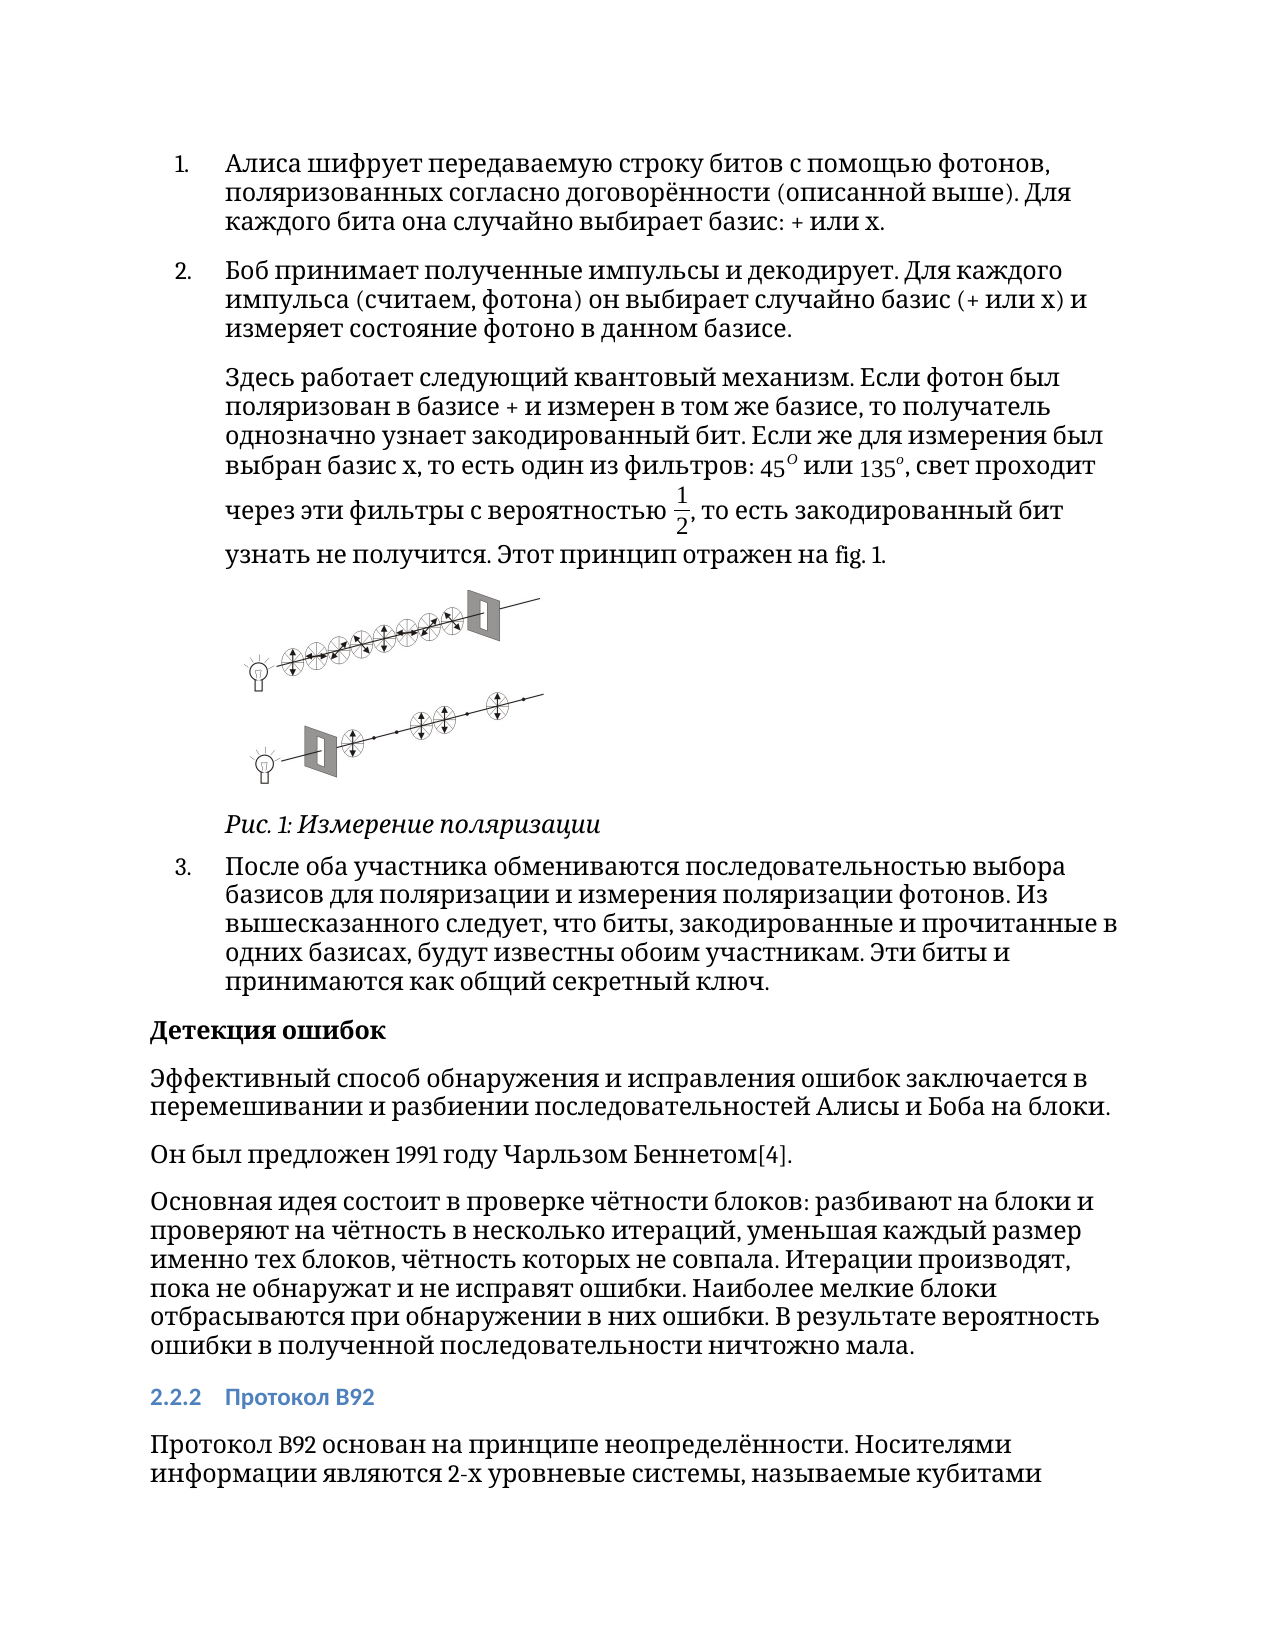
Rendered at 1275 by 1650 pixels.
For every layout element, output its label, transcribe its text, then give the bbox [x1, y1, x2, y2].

text Он был предложен 1991 году Чарльзом Беннетом[4]. [150, 1141, 1125, 1169]
list Рис. 1: Измерение поляризации [175, 811, 1125, 840]
picture [243, 590, 544, 784]
list Алиса шифрует передаваемую строку битов с помощью фотонов, поляризованных согласно договорённости (описанной выше). Для каждого бита она случайно выбирает базис: + или х. [175, 150, 1125, 236]
subtitle 2.2.2 Протокол B92 [150, 1382, 1125, 1412]
text Детекция ошибок [150, 1017, 1125, 1046]
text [150, 1431, 1125, 1488]
text Основная идея состоит в проверке чётности блоков: разбивают на блоки и проверяют на чётность в несколько итераций, уменьшая каждый размер именно тех блоков, чётность которых не совпала. Итерации производят, пока не обнаружат и не исправят ошибки. Наиболее мелкие блоки отбрасываются при обнаружении в них ошибки. В результате вероятность ошибки в полученной последовательности ничтожно мала. [150, 1188, 1125, 1361]
text Эффективный способ обнаружения и исправления ошибок заключается в перемешивании и разбиении последовательностей Алисы и Боба на блоки. [150, 1064, 1125, 1122]
list После оба участника обмениваются последовательностью выбора базисов для поляризации и измерения поляризации фотонов. Из вышесказанного следует, что биты, закодированные и прочитанные в одних базисах, будут известны обоим участникам. Эти биты и принимаются как общий секретный ключ. [175, 852, 1125, 996]
list Здесь работает следующий квантовый механизм. Если фотон был поляризован в базисе + и измерен в том же базисе, то получатель однозначно узнает закодированный бит. Если же для измерения был выбран базис х, то есть один из фильтров: или , свет проходит через эти фильтры с вероятностью , то есть закодированный бит узнать не получится. Этот принцип отражен на fig. 1. [175, 364, 1125, 569]
list Боб принимает полученные импульсы и декодирует. Для каждого импульса (считаем, фотона) он выбирает случайно базис (+ или х) и измеряет состояние фотоно в данном базисе. [175, 257, 1125, 343]
